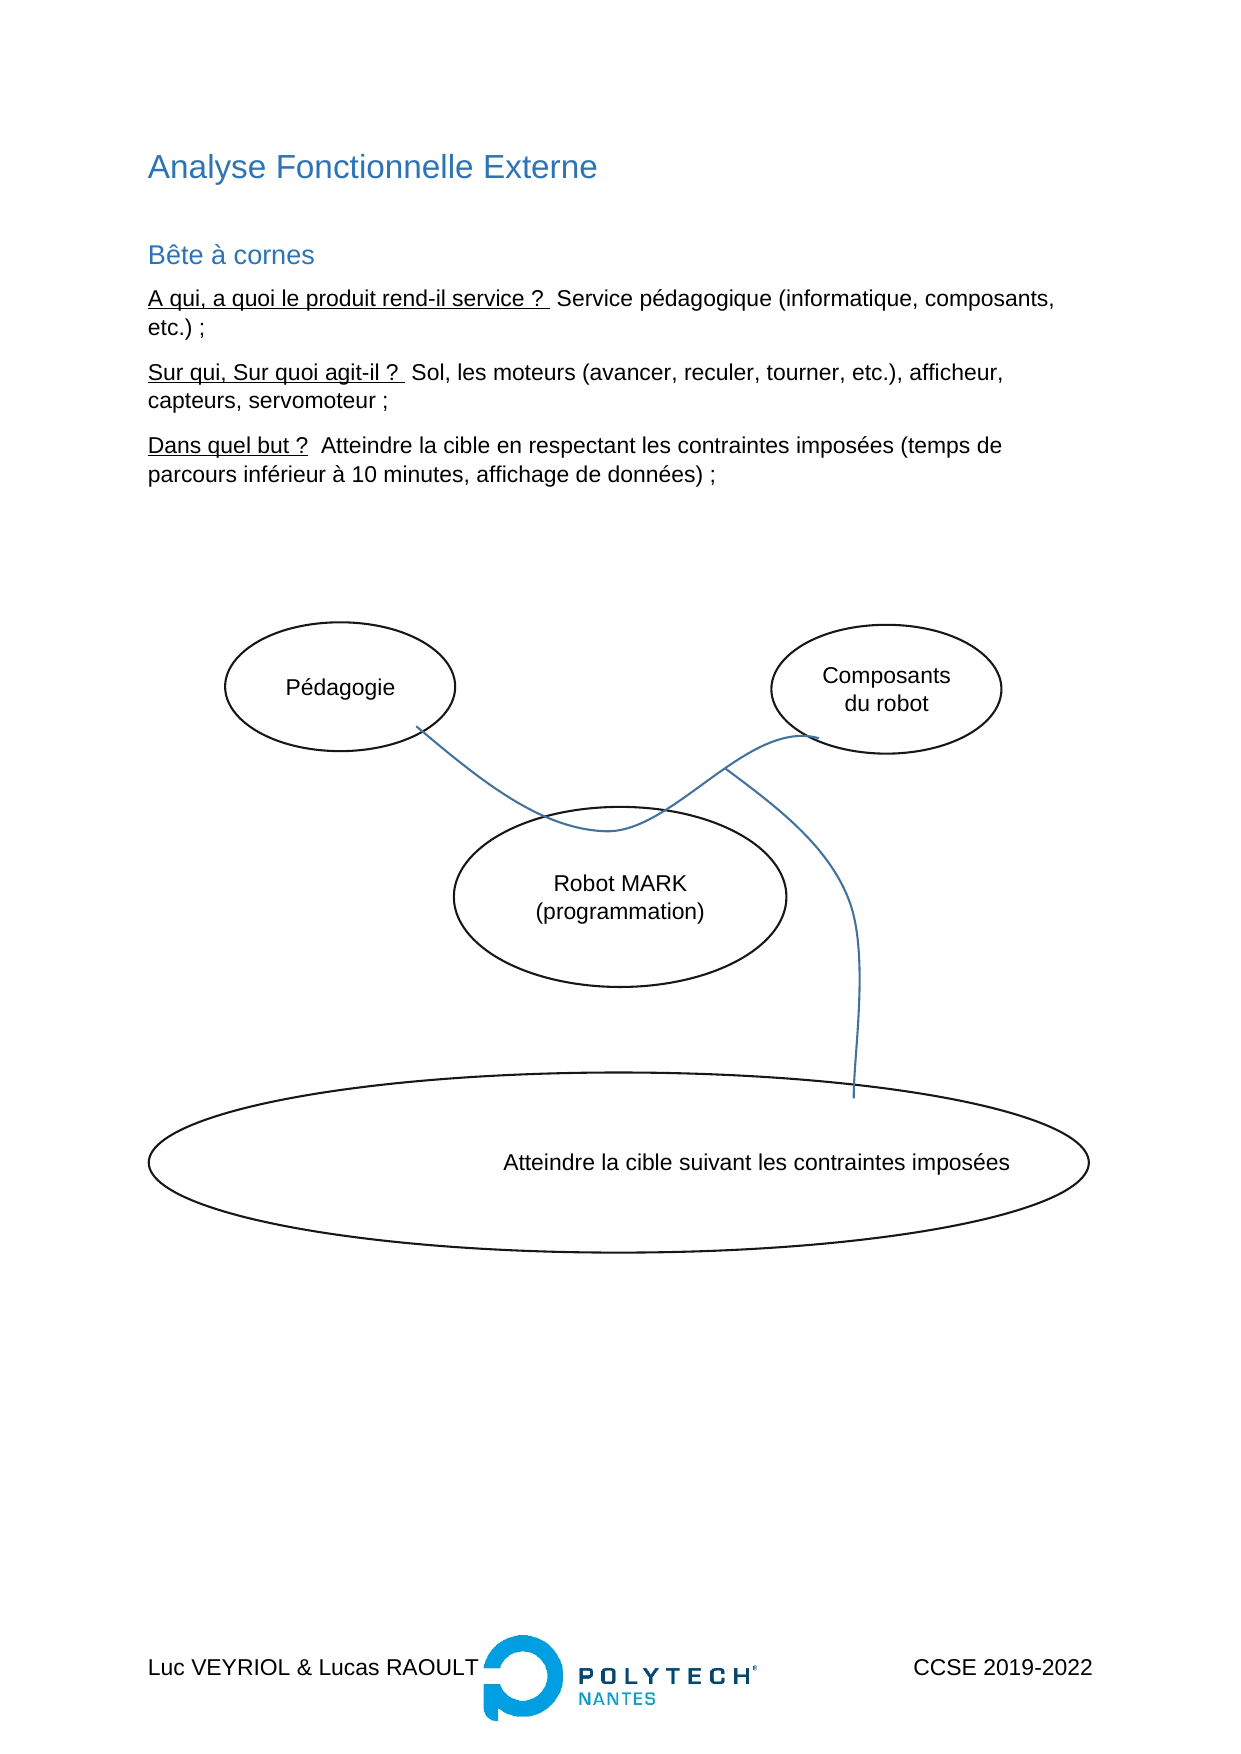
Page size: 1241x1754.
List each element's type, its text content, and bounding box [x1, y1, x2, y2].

subtitle Analyse Fonctionnelle Externe [148, 148, 1093, 186]
picture [483, 1710, 491, 1721]
text Sur qui, Sur quoi agit-il ? Sol, les moteurs (avancer, reculer, tourner, etc.), afficheur, capteurs, servomoteur ; [148, 359, 1093, 414]
subtitle Bête à cornes [148, 239, 1093, 270]
picture [499, 1635, 757, 1721]
text A qui, a quoi le produit rend-il service ? Service pédagogique (informatique, composants, etc.) ; [148, 285, 1093, 340]
text Dans quel but ? Atteindre la cible en respectant les contraintes imposées (temps de parcours inférieur à 10 minutes, affichage de données) ; [148, 432, 1093, 487]
picture [483, 1635, 547, 1701]
